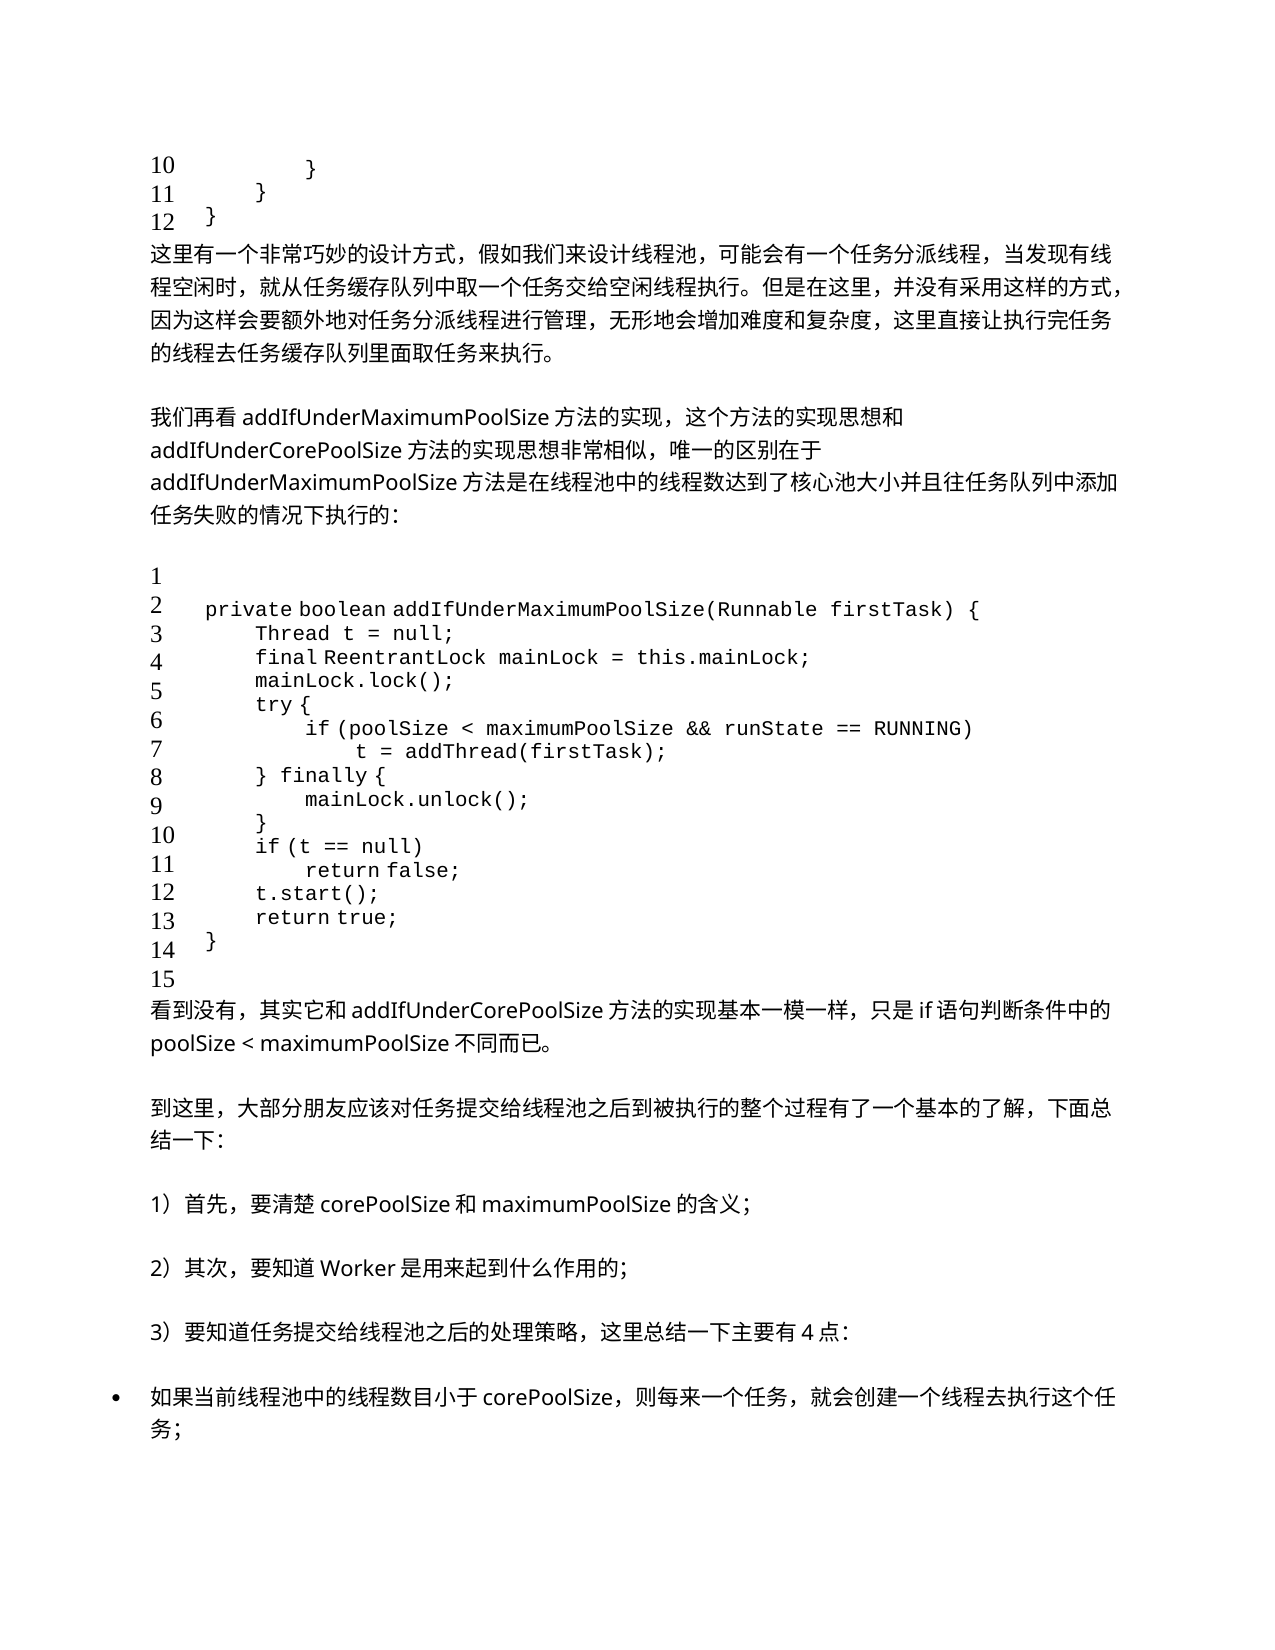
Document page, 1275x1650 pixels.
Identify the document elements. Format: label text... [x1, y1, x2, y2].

list 如果当前线程池中的线程数目小于corePoolSize，则每来一个任务，就会创建一个线程去执行这个任务； [112, 1378, 1125, 1444]
text 我们再看addIfUnderMaximumPoolSize方法的实现，这个方法的实现思想和addIfUnderCorePoolSize方法的实现思想非常相似，唯一的区别在于addIfUnderMaximumPoolSize方法是在线程池中的线程数达到了核心池大小并且往任务队列中添加任务失败的情况下执行的： [150, 399, 1125, 530]
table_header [205, 150, 1275, 236]
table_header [150, 150, 204, 236]
text 3）要知道任务提交给线程池之后的处理策略，这里总结一下主要有4点： [150, 1314, 1125, 1347]
text 2）其次，要知道Worker是用来起到什么作用的； [150, 1250, 1125, 1283]
text 看到没有，其实它和addIfUnderCorePoolSize方法的实现基本一模一样，只是if语句判断条件中的poolSize < maximumPoolSize不同而已。 [150, 992, 1125, 1058]
table_header private boolean addIfUnderMaximumPoolSize(Runnable firstTask) { Thread t = null; final ReentrantLock mainLock = this.mainLock; mainLock.lock(); try { if (poolSize < maximumPoolSize && runState == RUNNING) t = addThread(firstTask); } finally { mainLock.unlock(); } if (t == null) return false; t.start(); return true; } [205, 561, 1119, 992]
table_header 1 2 3 4 5 6 7 8 9 10 11 12 13 14 15 [150, 561, 205, 992]
text 到这里，大部分朋友应该对任务提交给线程池之后到被执行的整个过程有了一个基本的了解，下面总结一下： [150, 1089, 1125, 1155]
text 1）首先，要清楚corePoolSize和maximumPoolSize的含义； [150, 1186, 1125, 1219]
text 这里有一个非常巧妙的设计方式，假如我们来设计线程池，可能会有一个任务分派线程，当发现有线程空闲时，就从任务缓存队列中取一个任务交给空闲线程执行。但是在这里，并没有采用这样的方式，因为这样会要额外地对任务分派线程进行管理，无形地会增加难度和复杂度，这里直接让执行完任务的线程去任务缓存队列里面取任务来执行。 [150, 236, 1125, 367]
